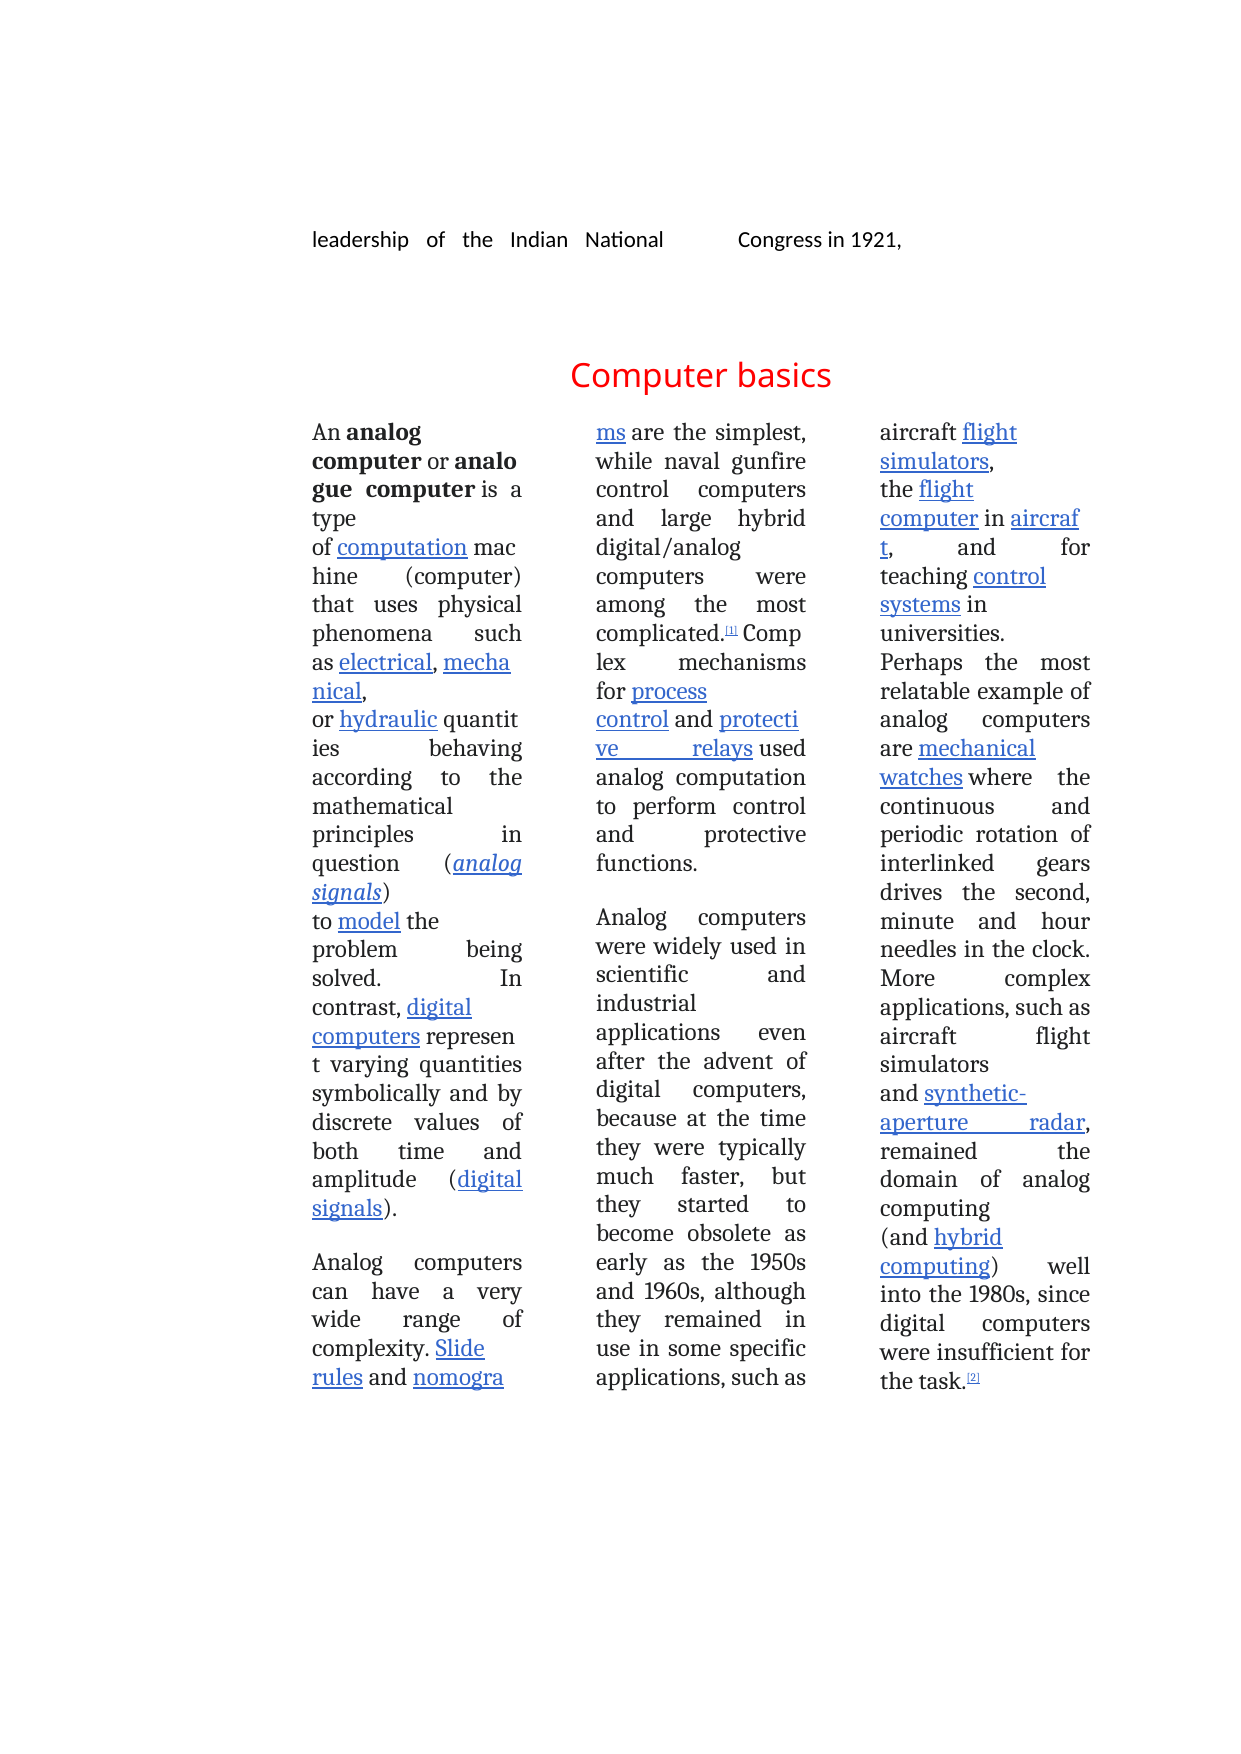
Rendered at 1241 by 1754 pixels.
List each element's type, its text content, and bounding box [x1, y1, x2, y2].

text Analog computers can have a very wide range of complexity. Slide rules and nomograms are the simplest, while naval gunfire control computers and large hybrid digital/analog computers were among the most complicated.[1] Complex mechanisms for process control and protective relays used analog computation to perform control and protective functions. [312, 1248, 522, 1392]
text Analog computers were widely used in scientific and industrial applications even after the advent of digital computers, because at the time they were typically much faster, but they started to become obsolete as early as the 1950s and 1960s, although they remained in use in some specific applications, such as aircraft flight simulators, the flight computer in aircraft, and for teaching control systems in universities. Perhaps the most relatable example of analog computers are mechanical watches where the continuous and periodic rotation of interlinked gears drives the second, minute and hour needles in the clock. More complex applications, such as aircraft flight simulators and synthetic-aperture radar, remained the domain of analog computing (and hybrid computing) well into the 1980s, since digital computers were insufficient for the task.[2] [880, 418, 1090, 1395]
text Analog computers were widely used in scientific and industrial applications even after the advent of digital computers, because at the time they were typically much faster, but they started to become obsolete as early as the 1950s and 1960s, although they remained in use in some specific applications, such as aircraft flight simulators, the flight computer in aircraft, and for teaching control systems in universities. Perhaps the most relatable example of analog computers are mechanical watches where the continuous and periodic rotation of interlinked gears drives the second, minute and hour needles in the clock. More complex applications, such as aircraft flight simulators and synthetic-aperture radar, remained the domain of analog computing (and hybrid computing) well into the 1980s, since digital computers were insufficient for the task.[2] [596, 903, 806, 1392]
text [738, 225, 1090, 253]
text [312, 225, 664, 253]
text Analog computers can have a very wide range of complexity. Slide rules and nomograms are the simplest, while naval gunfire control computers and large hybrid digital/analog computers were among the most complicated.[1] Complex mechanisms for process control and protective relays used analog computation to perform control and protective functions. [596, 418, 806, 878]
text An analog computer or analogue computer is a type of computation machine (computer) that uses physical phenomena such as electrical, mechanical, or hydraulic quantities behaving according to the mathematical principles in question (analog signals) to model the problem being solved. In contrast, digital computers represent varying quantities symbolically and by discrete values of both time and amplitude (digital signals). [312, 418, 522, 1223]
text Computer basics [312, 352, 1090, 397]
